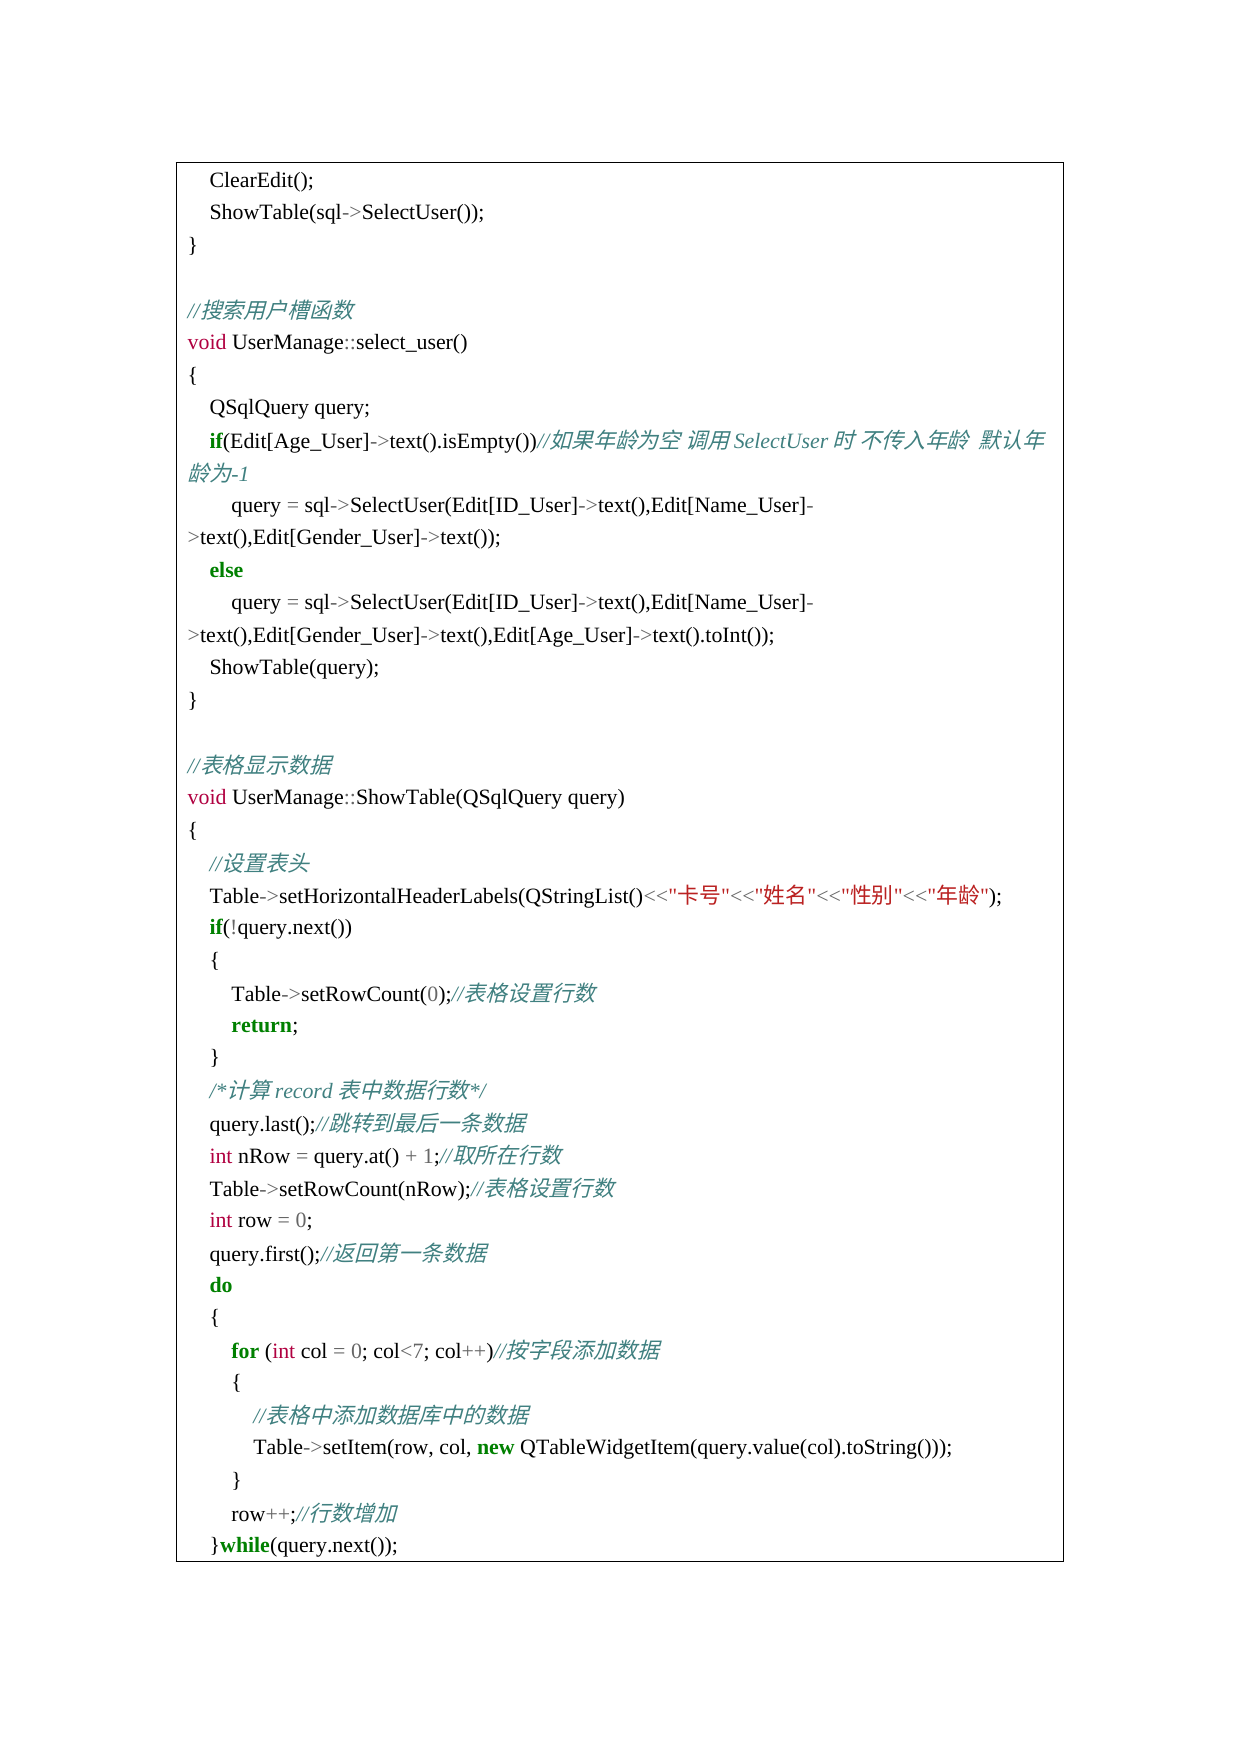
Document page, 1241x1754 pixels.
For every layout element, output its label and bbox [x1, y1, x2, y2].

table_header [177, 163, 1063, 1561]
